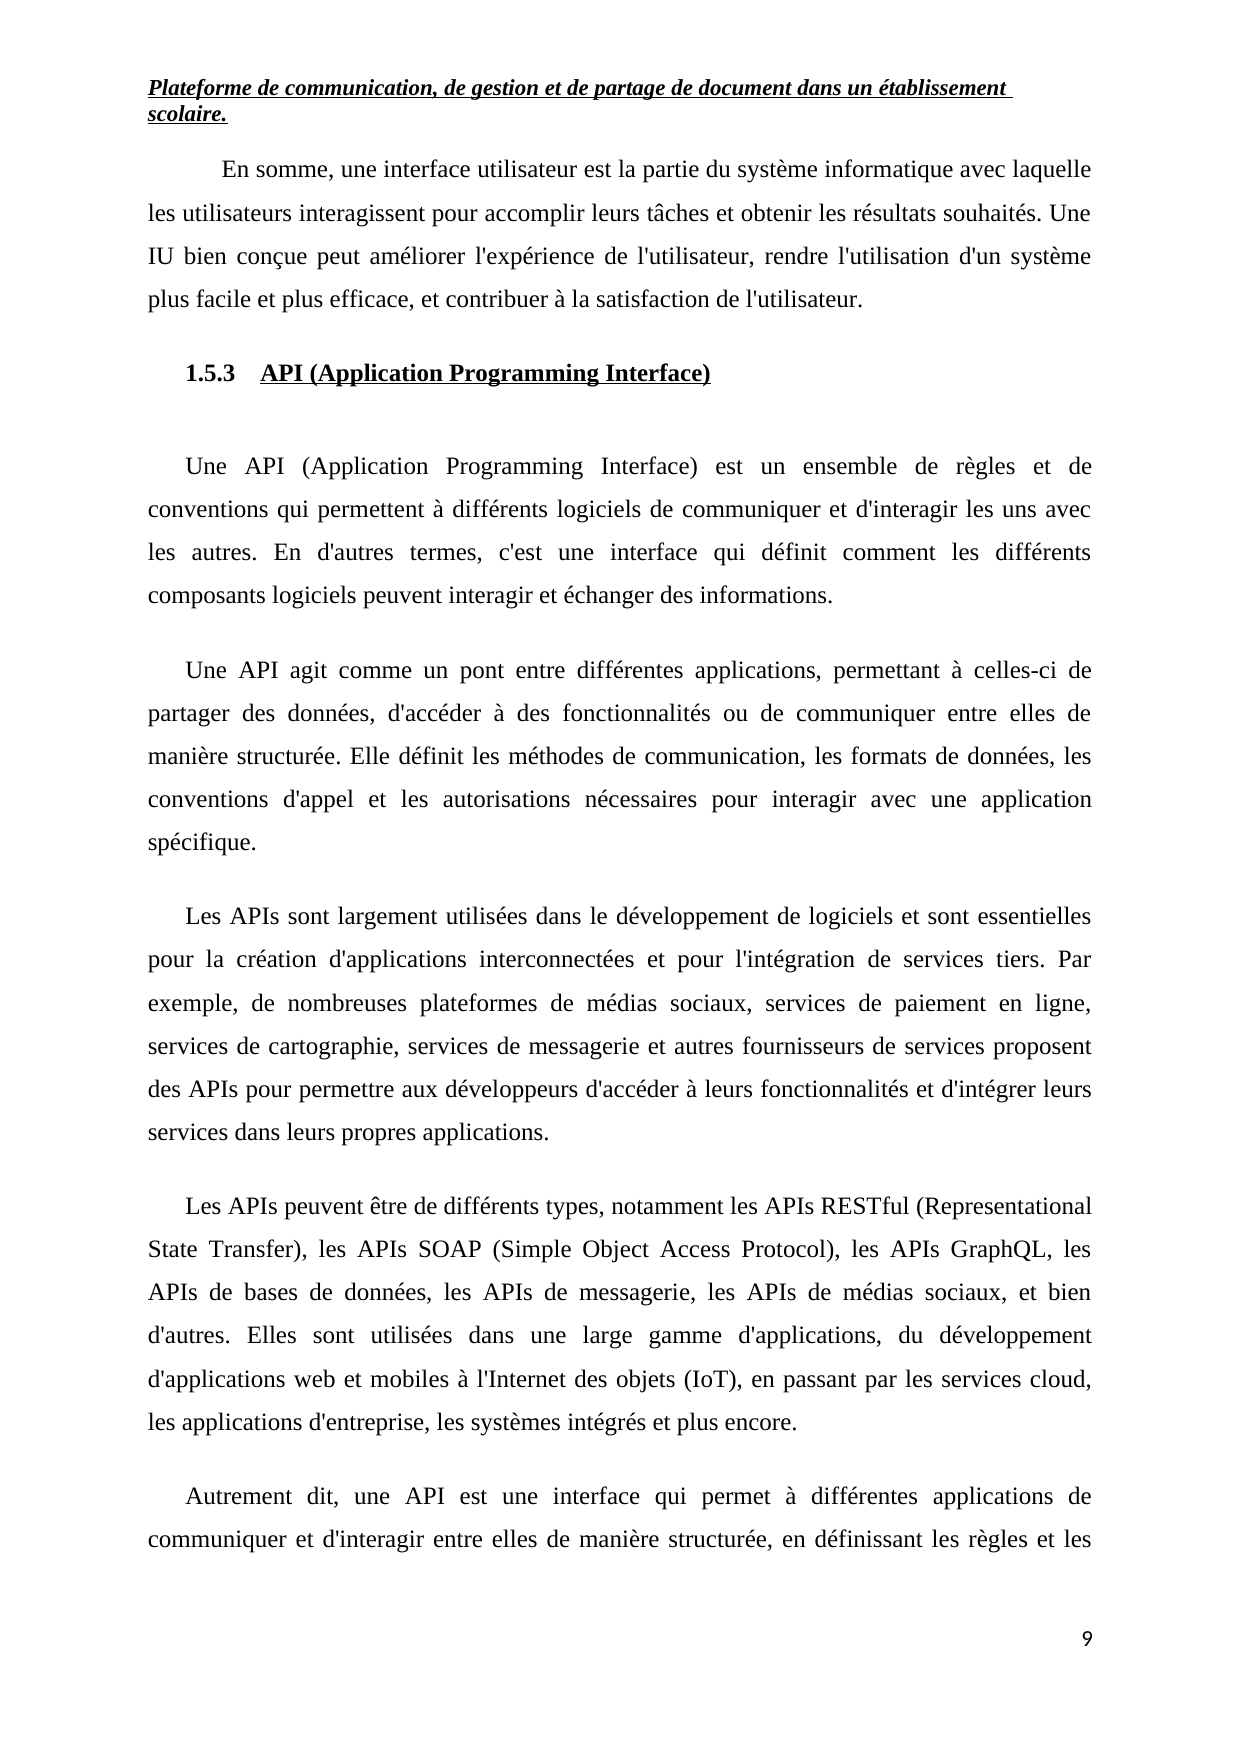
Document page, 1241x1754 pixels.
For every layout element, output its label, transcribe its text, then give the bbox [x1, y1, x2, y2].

text Une API (Application Programming Interface) est un ensemble de règles et de conventions qui permettent à différents logiciels de communiquer et d'interagir les uns avec les autres. En d'autres termes, c'est une interface qui définit comment les différents composants logiciels peuvent interagir et échanger des informations. [148, 451, 1093, 609]
list API (Application Programming Interface) [185, 358, 1093, 387]
text En somme, une interface utilisateur est la partie du système informatique avec laquelle les utilisateurs interagissent pour accomplir leurs tâches et obtenir les résultats souhaités. Une IU bien conçue peut améliorer l'expérience de l'utilisateur, rendre l'utilisation d'un système plus facile et plus efficace, et contribuer à la satisfaction de l'utilisateur. [148, 154, 1093, 313]
text Les APIs peuvent être de différents types, notamment les APIs RESTful (Representational State Transfer), les APIs SOAP (Simple Object Access Protocol), les APIs GraphQL, les APIs de bases de données, les APIs de messagerie, les APIs de médias sociaux, et bien d'autres. Elles sont utilisées dans une large gamme d'applications, du développement d'applications web et mobiles à l'Internet des objets (IoT), en passant par les services cloud, les applications d'entreprise, les systèmes intégrés et plus encore. [148, 1191, 1093, 1436]
text Une API agit comme un pont entre différentes applications, permettant à celles-ci de partager des données, d'accéder à des fonctionnalités ou de communiquer entre elles de manière structurée. Elle définit les méthodes de communication, les formats de données, les conventions d'appel et les autorisations nécessaires pour interagir avec une application spécifique. [148, 655, 1093, 856]
text Les APIs sont largement utilisées dans le développement de logiciels et sont essentielles pour la création d'applications interconnectées et pour l'intégration de services tiers. Par exemple, de nombreuses plateformes de médias sociaux, services de paiement en ligne, services de cartographie, services de messagerie et autres fournisseurs de services proposent des APIs pour permettre aux développeurs d'accéder à leurs fonctionnalités et d'intégrer leurs services dans leurs propres applications. [148, 901, 1093, 1146]
